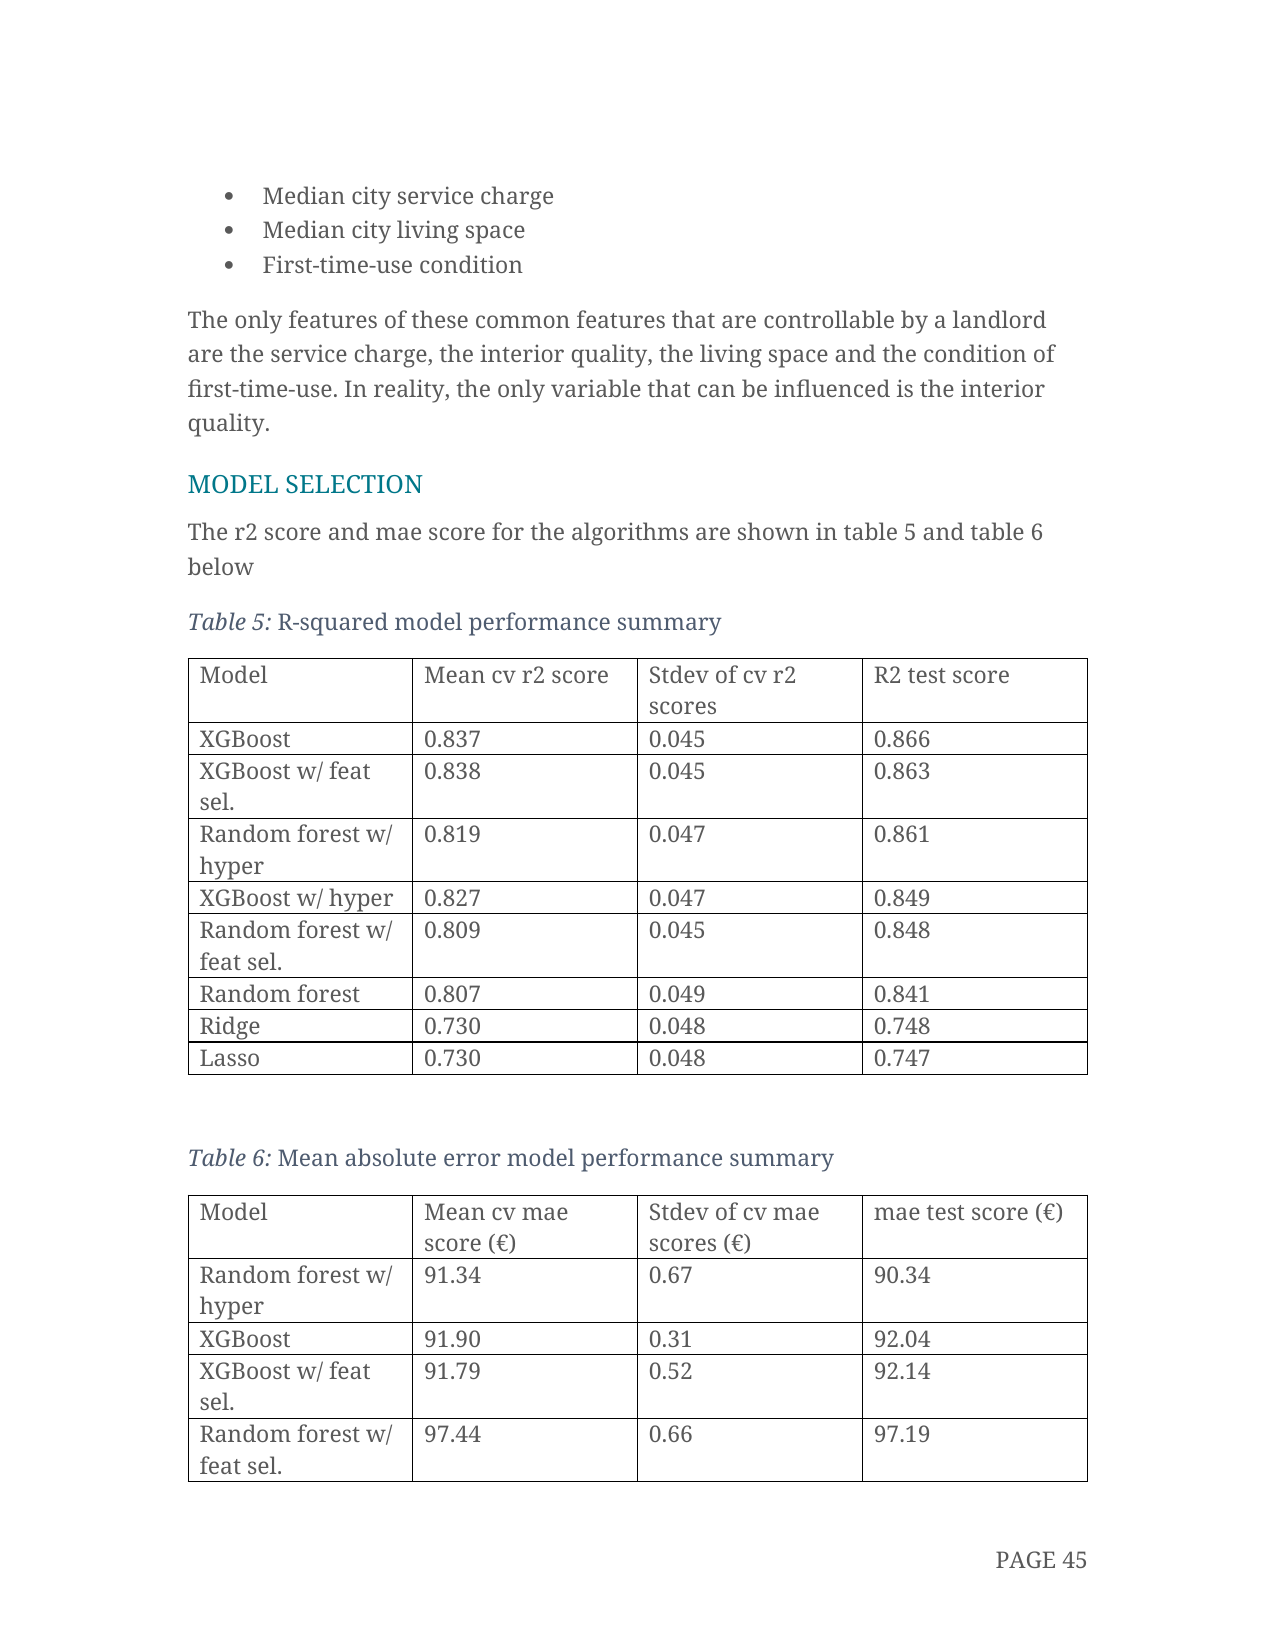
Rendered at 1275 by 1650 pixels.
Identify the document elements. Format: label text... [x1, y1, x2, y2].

table_header Stdev of cv mae scores (€) [638, 1196, 862, 1258]
table_cell 0.045 [638, 723, 862, 754]
list Median city service charge [225, 180, 1087, 211]
table_cell 0.67 [638, 1259, 862, 1322]
table_cell 0.049 [638, 978, 862, 1009]
table_cell Lasso [189, 1043, 412, 1074]
list First-time-use condition [225, 249, 1087, 280]
table_cell 90.34 [863, 1259, 1087, 1322]
table_cell 0.747 [863, 1043, 1087, 1074]
table_cell 0.807 [413, 978, 637, 1009]
table_header R2 test score [863, 659, 1087, 722]
table_cell 0.047 [638, 819, 862, 881]
text The only features of these common features that are controllable by a landlord are the service charge, the interior quality, the living space and the condition of first-time-use. In reality, the only variable that can be influenced is the interior quality. [187, 304, 1087, 438]
table_cell 0.837 [413, 723, 637, 754]
table_header Model [189, 659, 412, 722]
table_cell 0.819 [413, 819, 637, 881]
table_cell 0.861 [863, 819, 1087, 881]
table_cell 0.31 [638, 1323, 862, 1354]
table_cell 0.827 [413, 882, 637, 913]
table_cell XGBoost [189, 1323, 412, 1354]
table_cell 97.44 [413, 1419, 637, 1481]
table_cell 0.863 [863, 755, 1087, 817]
table_cell XGBoost w/ feat sel. [189, 755, 412, 817]
table_cell 0.045 [638, 914, 862, 977]
table_cell Ridge [189, 1010, 412, 1041]
table_cell Random forest w/ feat sel. [189, 914, 412, 977]
table_cell 0.048 [638, 1043, 862, 1074]
table_cell 0.047 [638, 882, 862, 913]
table_header mae test score (€) [863, 1196, 1087, 1258]
table_header Mean cv mae score (€) [413, 1196, 637, 1258]
table_cell XGBoost w/ hyper [189, 882, 412, 913]
table_cell Random forest [189, 978, 412, 1009]
table_cell 0.66 [638, 1419, 862, 1481]
table_cell Random forest w/ hyper [189, 819, 412, 881]
table_cell Random forest w/ hyper [189, 1259, 412, 1322]
table_cell 0.849 [863, 882, 1087, 913]
table_cell 92.04 [863, 1323, 1087, 1354]
table_cell 0.048 [638, 1010, 862, 1041]
table_cell 0.045 [638, 755, 862, 817]
table_cell 91.34 [413, 1259, 637, 1322]
table_header Stdev of cv r2 scores [638, 659, 862, 722]
table_cell 0.730 [413, 1043, 637, 1074]
table_header Mean cv r2 score [413, 659, 637, 722]
table_cell 92.14 [863, 1355, 1087, 1417]
list Median city living space [225, 214, 1087, 246]
table_cell 0.748 [863, 1010, 1087, 1041]
table_header Model [189, 1196, 412, 1258]
table_cell 0.866 [863, 723, 1087, 754]
table_cell 0.730 [413, 1010, 637, 1041]
table_cell 0.809 [413, 914, 637, 977]
table_cell 97.19 [863, 1419, 1087, 1481]
text The r2 score and mae score for the algorithms are shown in table 5 and table 6 below [187, 516, 1087, 582]
table_cell 91.79 [413, 1355, 637, 1417]
table_cell 0.52 [638, 1355, 862, 1417]
subtitle Model selection [187, 466, 1087, 501]
table_cell 91.90 [413, 1323, 637, 1354]
table_cell 0.841 [863, 978, 1087, 1009]
table_cell Random forest w/ feat sel. [189, 1419, 412, 1481]
table_cell 0.848 [863, 914, 1087, 977]
table_cell 0.838 [413, 755, 637, 817]
table_cell XGBoost [189, 723, 412, 754]
table_cell XGBoost w/ feat sel. [189, 1355, 412, 1417]
